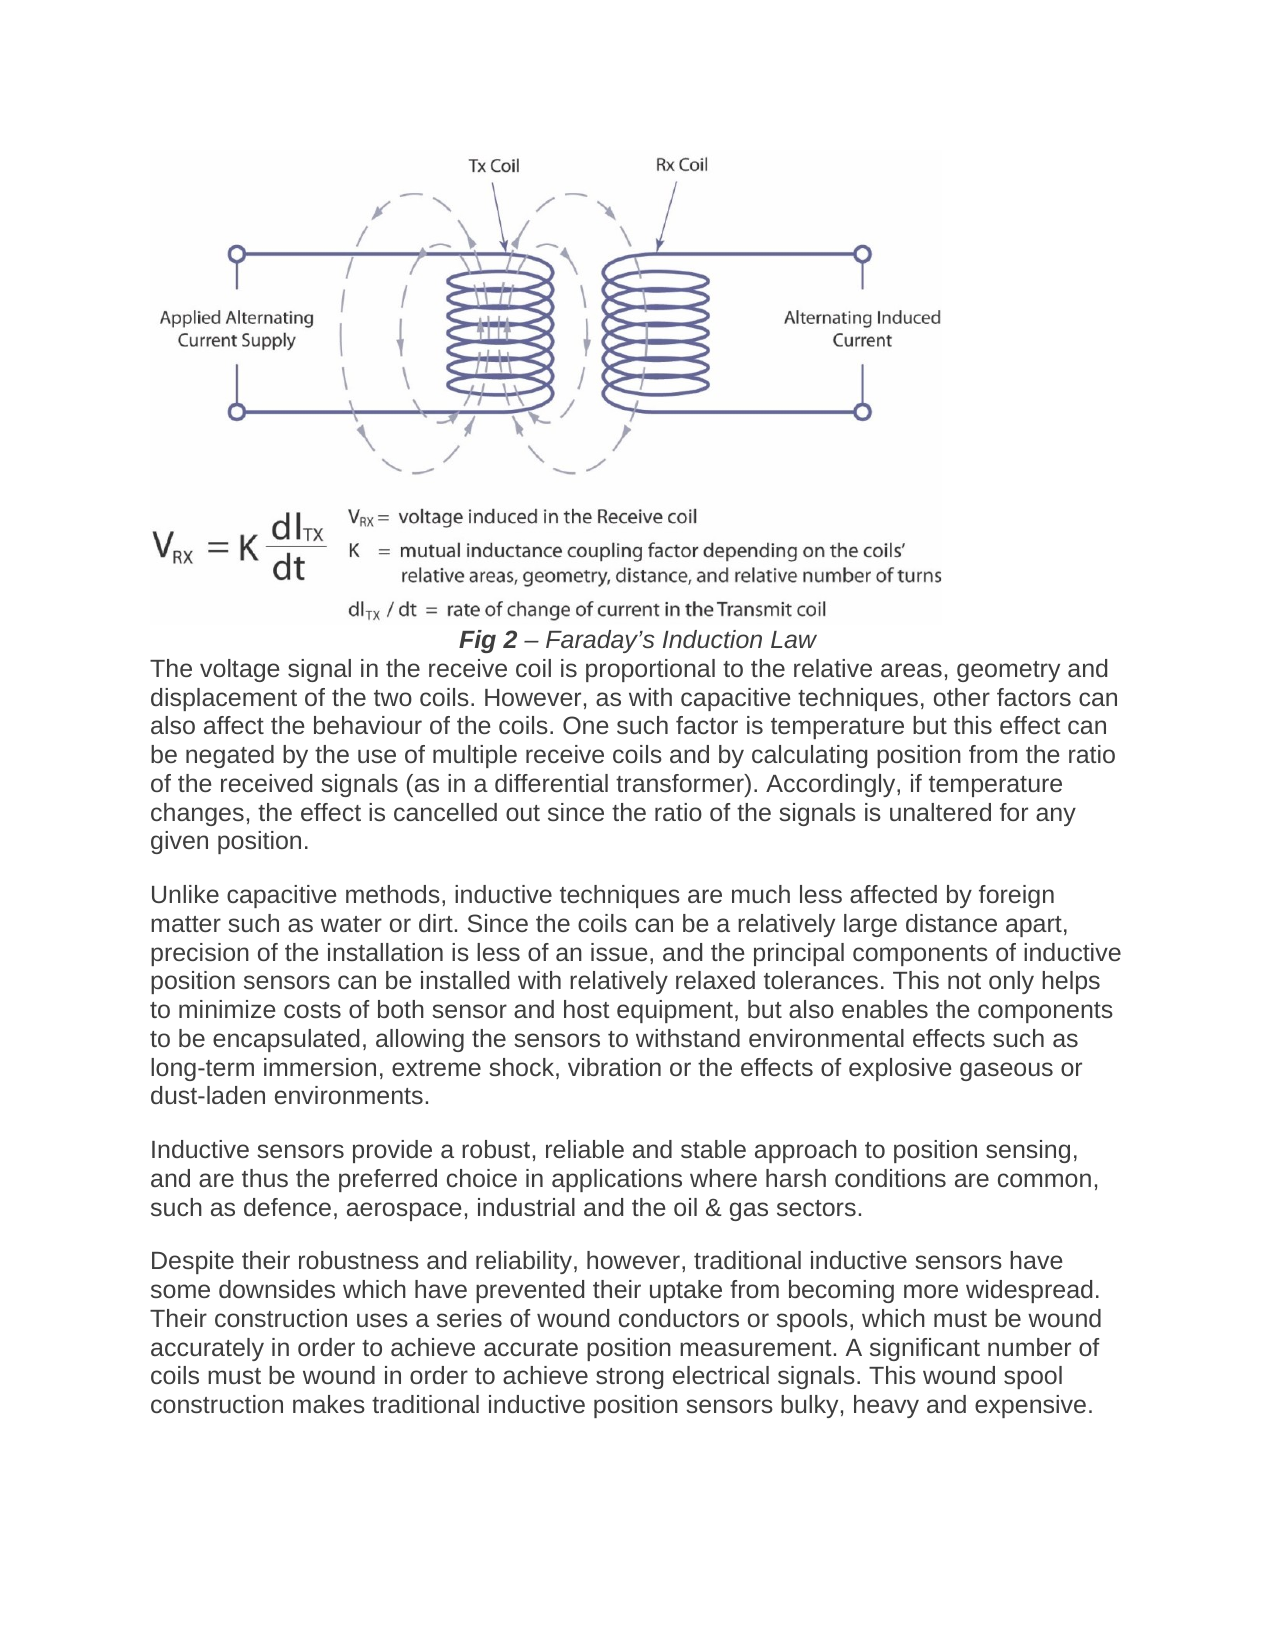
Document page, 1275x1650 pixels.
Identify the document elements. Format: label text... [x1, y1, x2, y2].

text The voltage signal in the receive coil is proportional to the relative areas, geometry and displacement of the two coils. However, as with capacitive techniques, other factors can also affect the behaviour of the coils. One such factor is temperature but this effect can be negated by the use of multiple receive coils and by calculating position from the ratio of the received signals (as in a differential transformer). Accordingly, if temperature changes, the effect is cancelled out since the ratio of the signals is unaltered for any given position. [150, 654, 1125, 855]
text Unlike capacitive methods, inductive techniques are much less affected by foreign matter such as water or dirt. Since the coils can be a relatively large distance apart, precision of the installation is less of an issue, and the principal components of inductive position sensors can be installed with relatively relaxed tolerances. This not only helps to minimize costs of both sensor and host equipment, but also enables the components to be encapsulated, allowing the sensors to withstand environmental effects such as long-term immersion, extreme shock, vibration or the effects of explosive gaseous or dust-laden environments. [150, 880, 1125, 1110]
text Fig 2 – Faraday’s Induction Law [150, 625, 1125, 654]
text Inductive sensors provide a robust, reliable and stable approach to position sensing, and are thus the preferred choice in applications where harsh conditions are common, such as defence, aerospace, industrial and the oil & gas sectors. [150, 1135, 1125, 1221]
picture [150, 150, 942, 625]
text Despite their robustness and reliability, however, traditional inductive sensors have some downsides which have prevented their uptake from becoming more widespread. Their construction uses a series of wound conductors or spools, which must be wound accurately in order to achieve accurate position measurement. A significant number of coils must be wound in order to achieve strong electrical signals. This wound spool construction makes traditional inductive position sensors bulky, heavy and expensive. [150, 1246, 1125, 1419]
